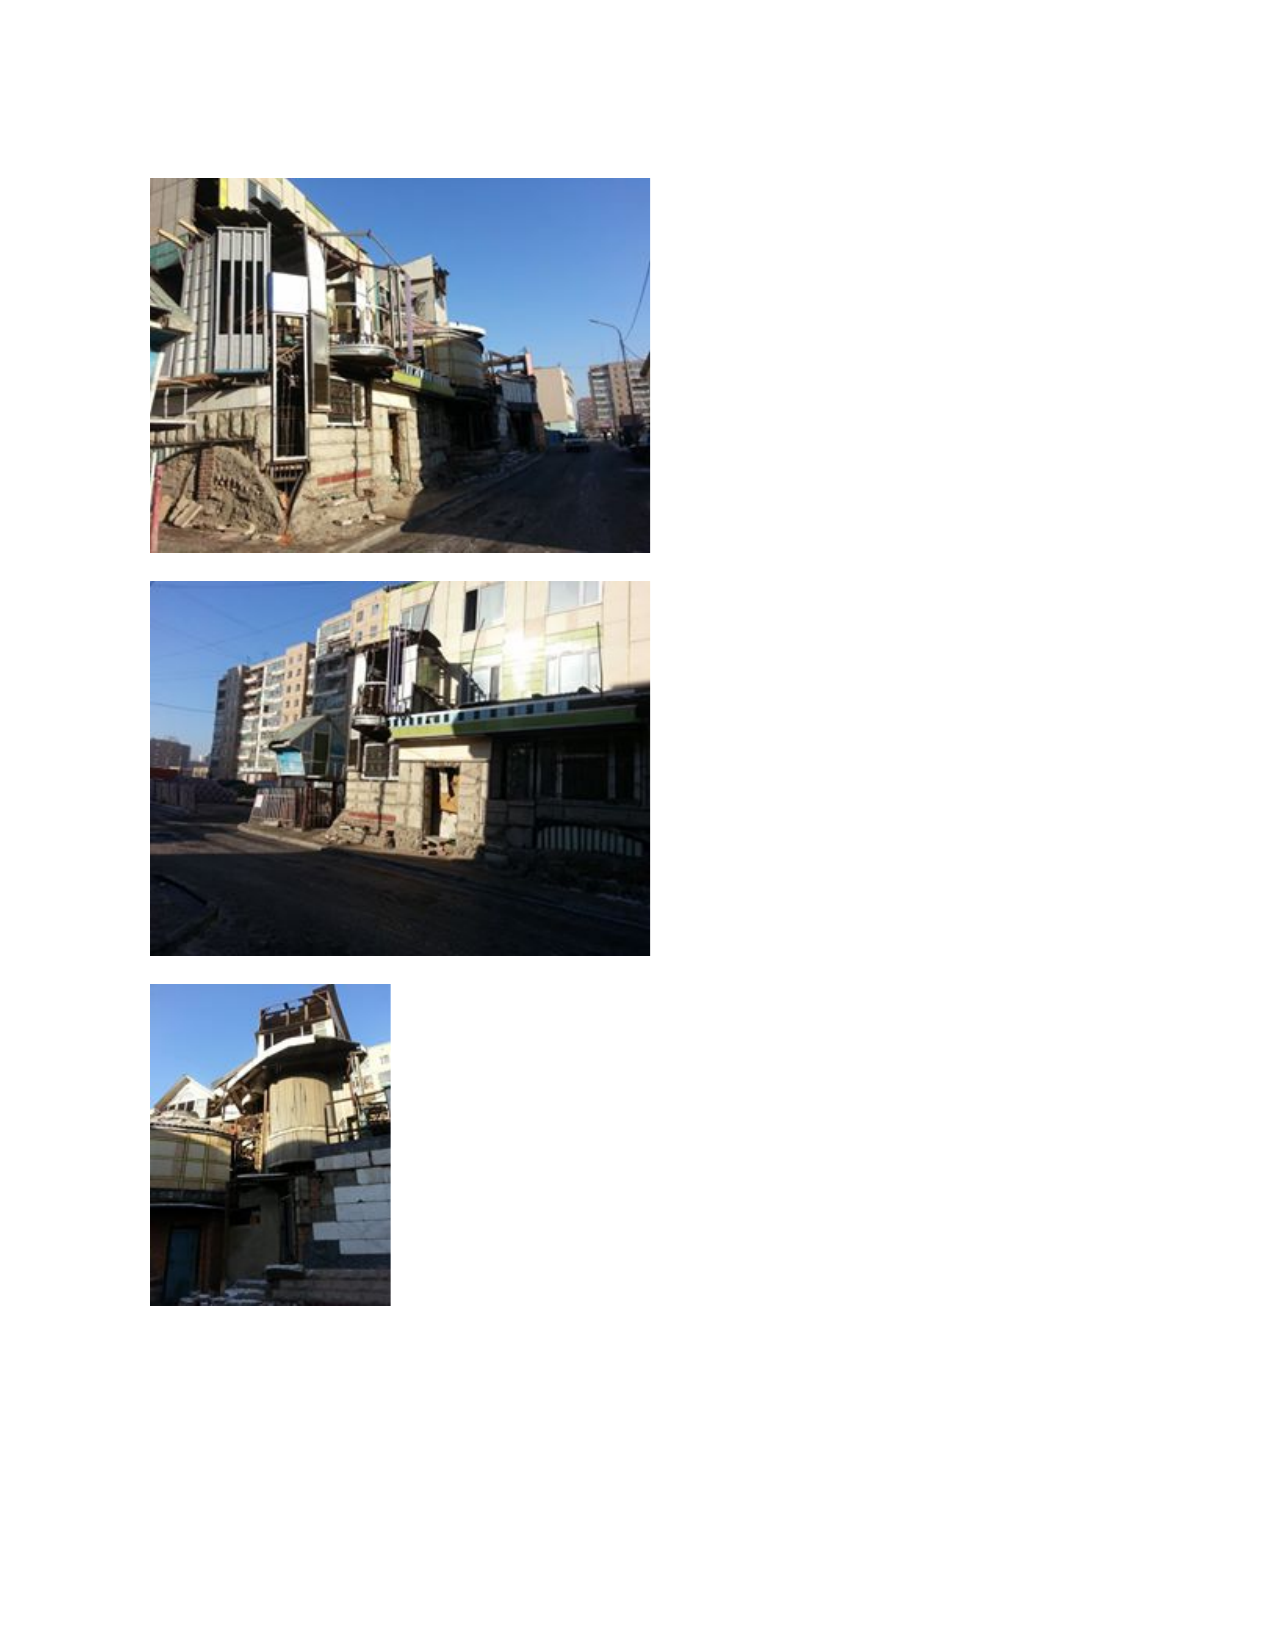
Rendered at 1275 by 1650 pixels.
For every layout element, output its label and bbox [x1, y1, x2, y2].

picture [150, 178, 650, 553]
picture [150, 984, 391, 1306]
picture [150, 581, 650, 956]
